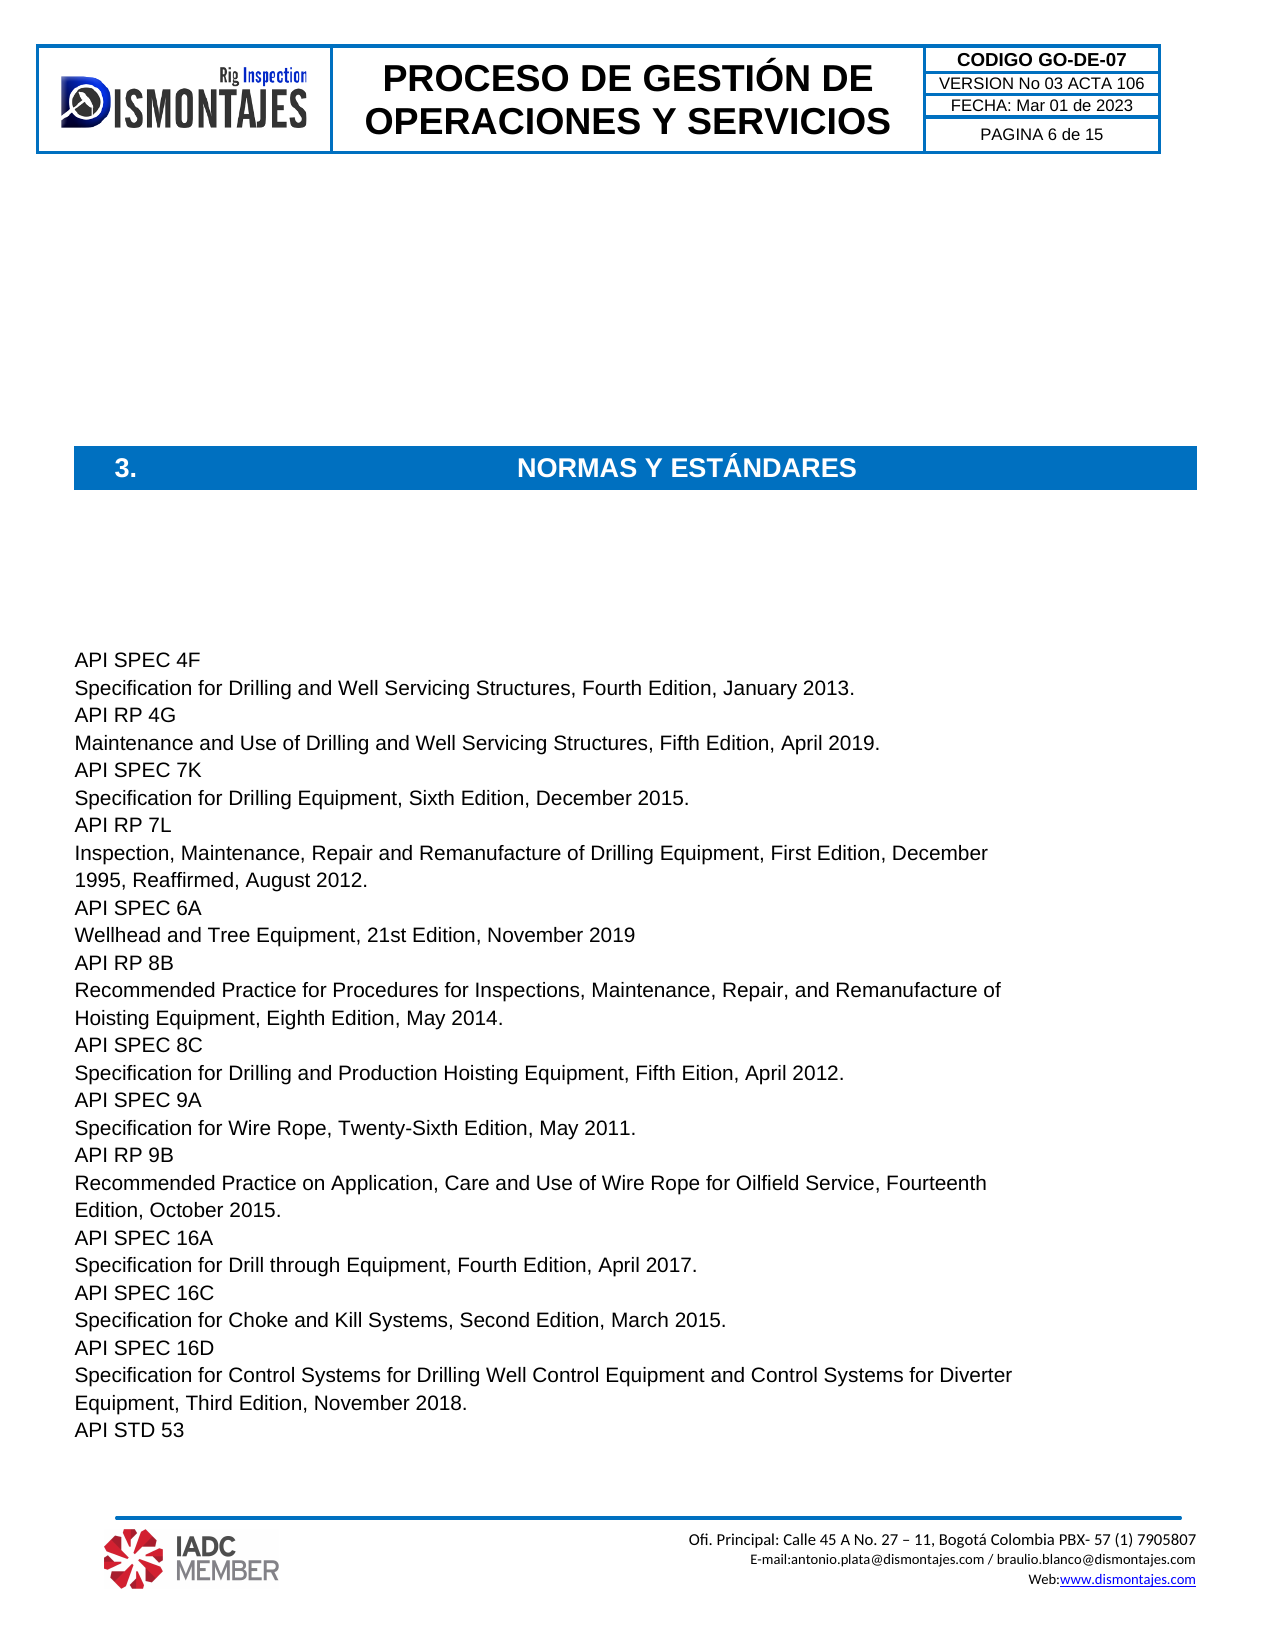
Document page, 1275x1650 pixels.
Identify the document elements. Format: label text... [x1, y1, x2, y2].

picture [104, 1529, 279, 1589]
text Specification for Wire Rope, Twenty-Sixth Edition, May 2011. [74, 1115, 1196, 1139]
text API SPEC 6A [74, 895, 1196, 919]
text API SPEC 8C [74, 1033, 1196, 1057]
table_header NORMAS Y ESTÁNDARES [177, 446, 1197, 490]
text API SPEC 9A [74, 1088, 1196, 1112]
text Wellhead and Tree Equipment, 21st Edition, November 2019 [74, 923, 1196, 947]
table_header 3. [74, 446, 177, 490]
text Specification for Choke and Kill Systems, Second Edition, March 2015. [74, 1308, 1196, 1332]
picture [61, 67, 307, 128]
text API RP 8B [74, 950, 1196, 974]
text Specification for Control Systems for Drilling Well Control Equipment and Control Systems for Diverter [74, 1363, 1196, 1387]
text Maintenance and Use of Drilling and Well Servicing Structures, Fifth Edition, April 2019. [74, 730, 1196, 754]
text Equipment, Third Edition, November 2018. [74, 1390, 1196, 1414]
text API STD 53 [74, 1418, 1196, 1442]
text API SPEC 16D [74, 1335, 1196, 1359]
text API RP 4G [74, 703, 1196, 727]
text 1995, Reaffirmed, August 2012. [74, 868, 1196, 892]
text API SPEC 4F [74, 648, 1196, 672]
text Recommended Practice for Procedures for Inspections, Maintenance, Repair, and Remanufacture of [74, 978, 1196, 1002]
text Edition, October 2015. [74, 1198, 1196, 1222]
text Specification for Drilling and Well Servicing Structures, Fourth Edition, January 2013. [74, 675, 1196, 699]
text API SPEC 16A [74, 1225, 1196, 1249]
text Inspection, Maintenance, Repair and Remanufacture of Drilling Equipment, First Edition, December [74, 840, 1196, 864]
text API RP 9B [74, 1143, 1196, 1167]
text API SPEC 7K [74, 758, 1196, 782]
text API RP 7L [74, 813, 1196, 837]
text Specification for Drill through Equipment, Fourth Edition, April 2017. [74, 1253, 1196, 1277]
text Specification for Drilling Equipment, Sixth Edition, December 2015. [74, 785, 1196, 809]
text Recommended Practice on Application, Care and Use of Wire Rope for Oilfield Service, Fourteenth [74, 1170, 1196, 1194]
text Hoisting Equipment, Eighth Edition, May 2014. [74, 1005, 1196, 1029]
text Specification for Drilling and Production Hoisting Equipment, Fifth Eition, April 2012. [74, 1060, 1196, 1084]
text API SPEC 16C [74, 1280, 1196, 1304]
